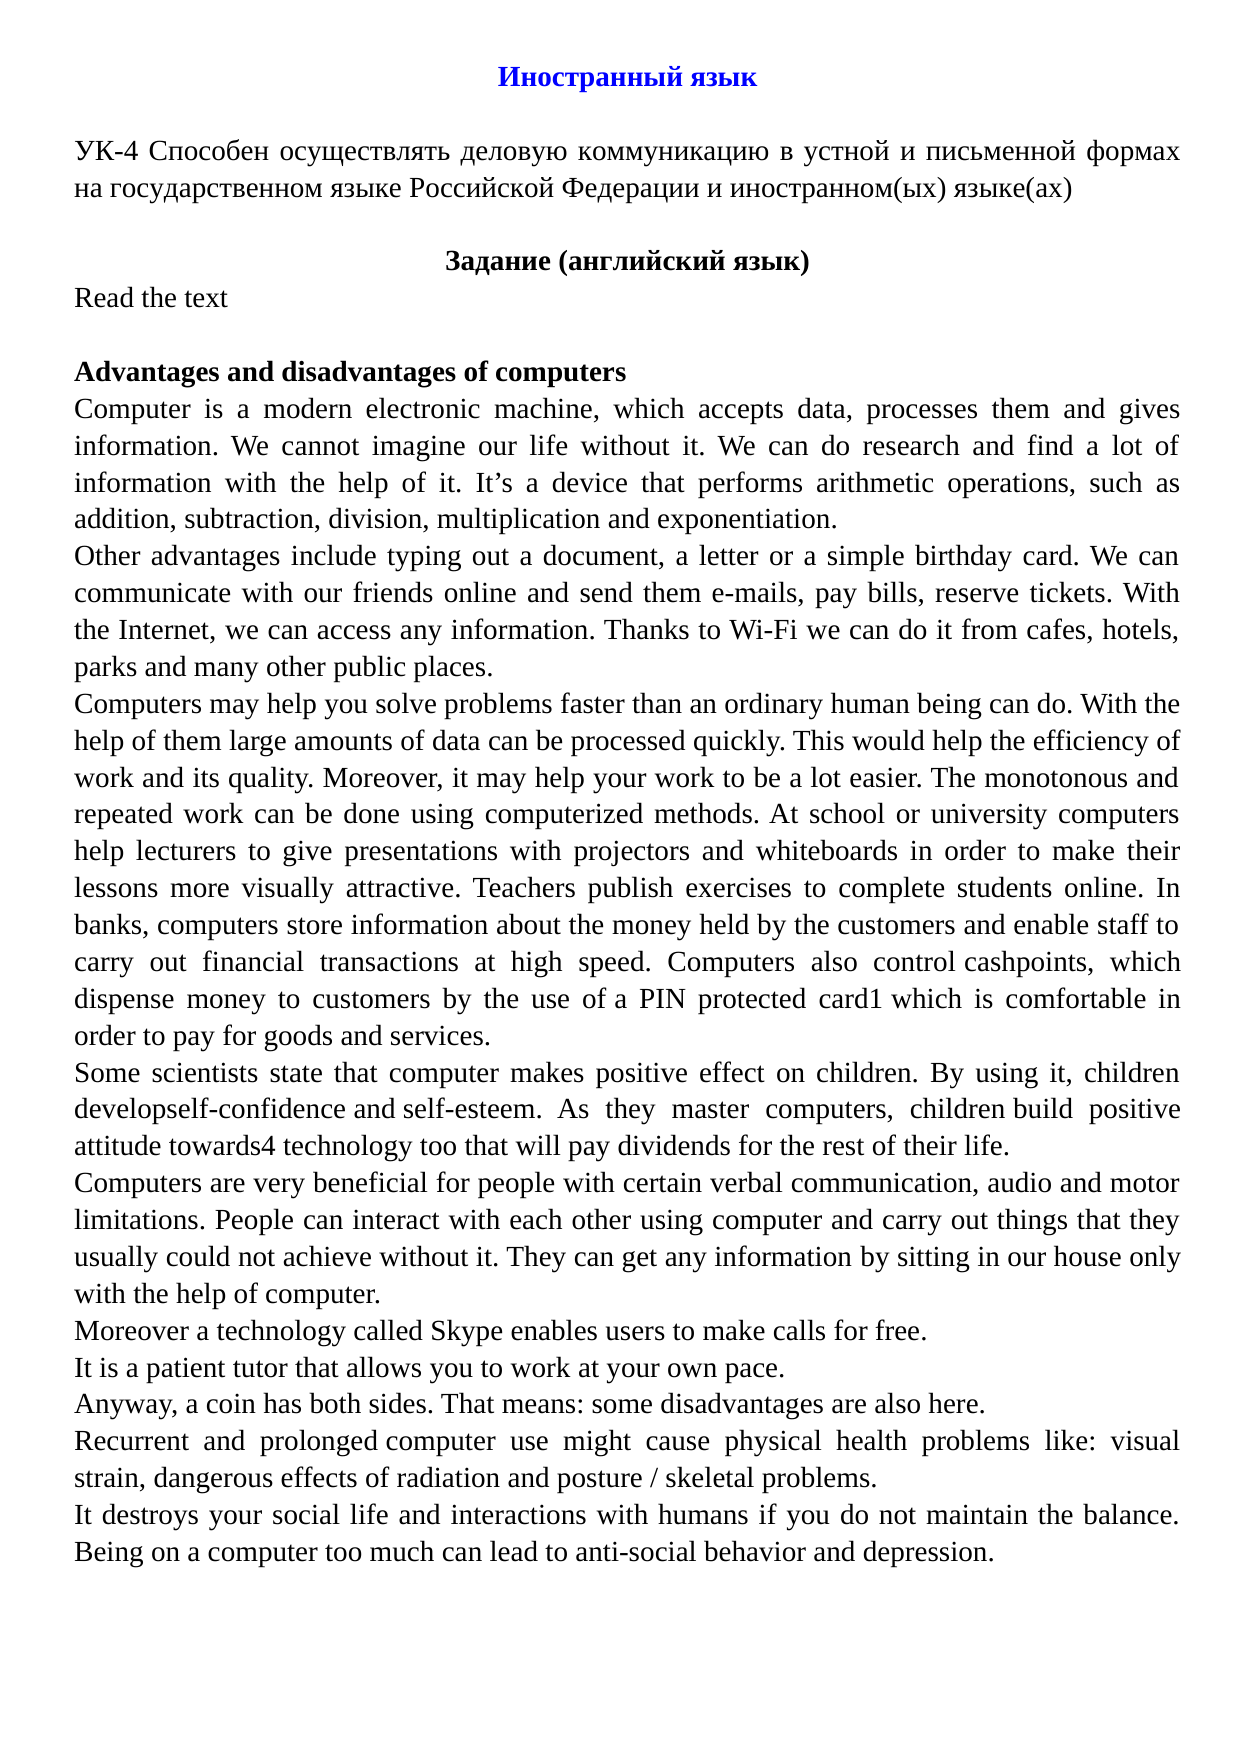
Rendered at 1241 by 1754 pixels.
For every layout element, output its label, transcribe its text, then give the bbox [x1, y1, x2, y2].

text Computer is a modern electronic machine, which accepts data, processes them and gives information. We cannot imagine our life without it. We can do research and find a lot of information with the help of it. It’s a device that performs arithmetic operations, such as addition, subtraction, division, multiplication and exponentiation. [74, 391, 1181, 535]
text Moreover a technology called Skype enables users to make calls for free. [74, 1313, 1181, 1346]
text It is a patient tutor that allows you to work at your own pace. [74, 1350, 1181, 1383]
text It destroys your social life and interactions with humans if you do not maintain the balance. Being on a computer too much can lead to anti-social behavior and depression. [74, 1497, 1181, 1568]
text Advantages and disadvantages of computers [74, 354, 1181, 388]
text Computers are very beneficial for people with certain verbal communication, audio and motor limitations. People can interact with each other using computer and carry out things that they usually could not achieve without it. They can get any information by sitting in our house only with the help of computer. [74, 1165, 1181, 1309]
text Other advantages include typing out a document, a letter or a simple birthday card. We can communicate with our friends online and send them e-mails, pay bills, reserve tickets. With the Internet, we can access any information. Thanks to Wi-Fi we can do it from cafes, hotels, parks and many other public places. [74, 538, 1181, 683]
text Computers may help you solve problems faster than an ordinary human being can do. With the help of them large amounts of data can be processed quickly. This would help the efficiency of work and its quality. Moreover, it may help your work to be a lot easier. The monotonous and repeated work can be done using computerized methods. At school or university computers help lecturers to give presentations with projectors and whiteboards in order to make their lessons more visually attractive. Teachers publish exercises to complete students online. In banks, computers store information about the money held by the customers and enable staff to carry out financial transactions at high speed. Computers also control cashpoints, which dispense money to customers by the use of a PIN protected card1 which is comfortable in order to pay for goods and services. [74, 686, 1181, 1051]
text Anyway, a coin has both sides. That means: some disadvantages are also here. [74, 1387, 1181, 1420]
text Some scientists state that computer makes positive effect on children. By using it, children developself-confidence and self-esteem. As they master computers, children build positive attitude towards4 technology too that will pay dividends for the rest of their life. [74, 1055, 1181, 1162]
text Задание (английский язык) [74, 243, 1181, 277]
text УК-4 Способен осуществлять деловую коммуникацию в устной и письменной формах на государственном языке Российской Федерации и иностранном(ых) языке(ах) [74, 133, 1181, 203]
text Recurrent and prolonged computer use might cause physical health problems like: visual strain, dangerous effects of radiation and posture / skeletal problems. [74, 1423, 1181, 1494]
text Иностранный язык [74, 59, 1181, 93]
text Read the text [74, 280, 1181, 314]
